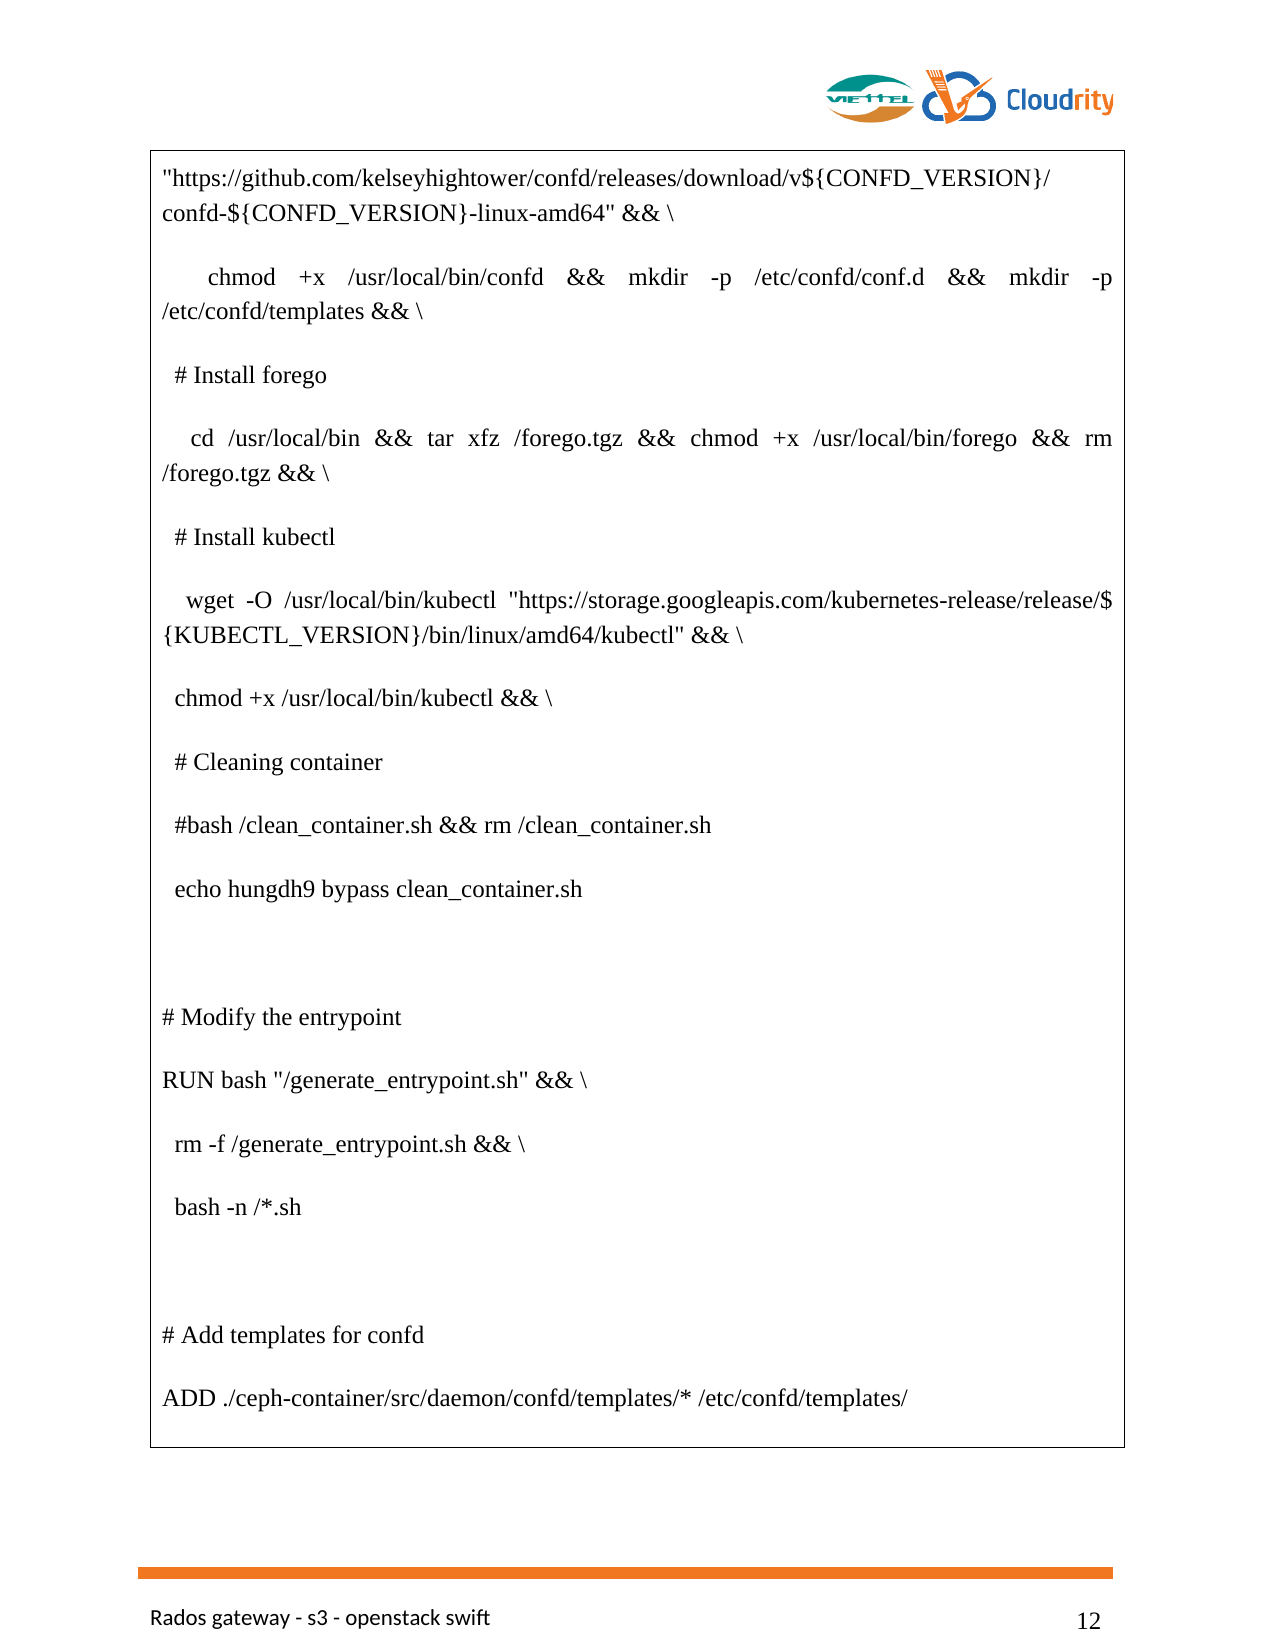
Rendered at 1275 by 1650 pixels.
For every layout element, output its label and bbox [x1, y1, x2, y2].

picture [823, 73, 916, 123]
table_header [151, 151, 1124, 1447]
picture [1006, 78, 1114, 116]
picture [918, 70, 998, 124]
